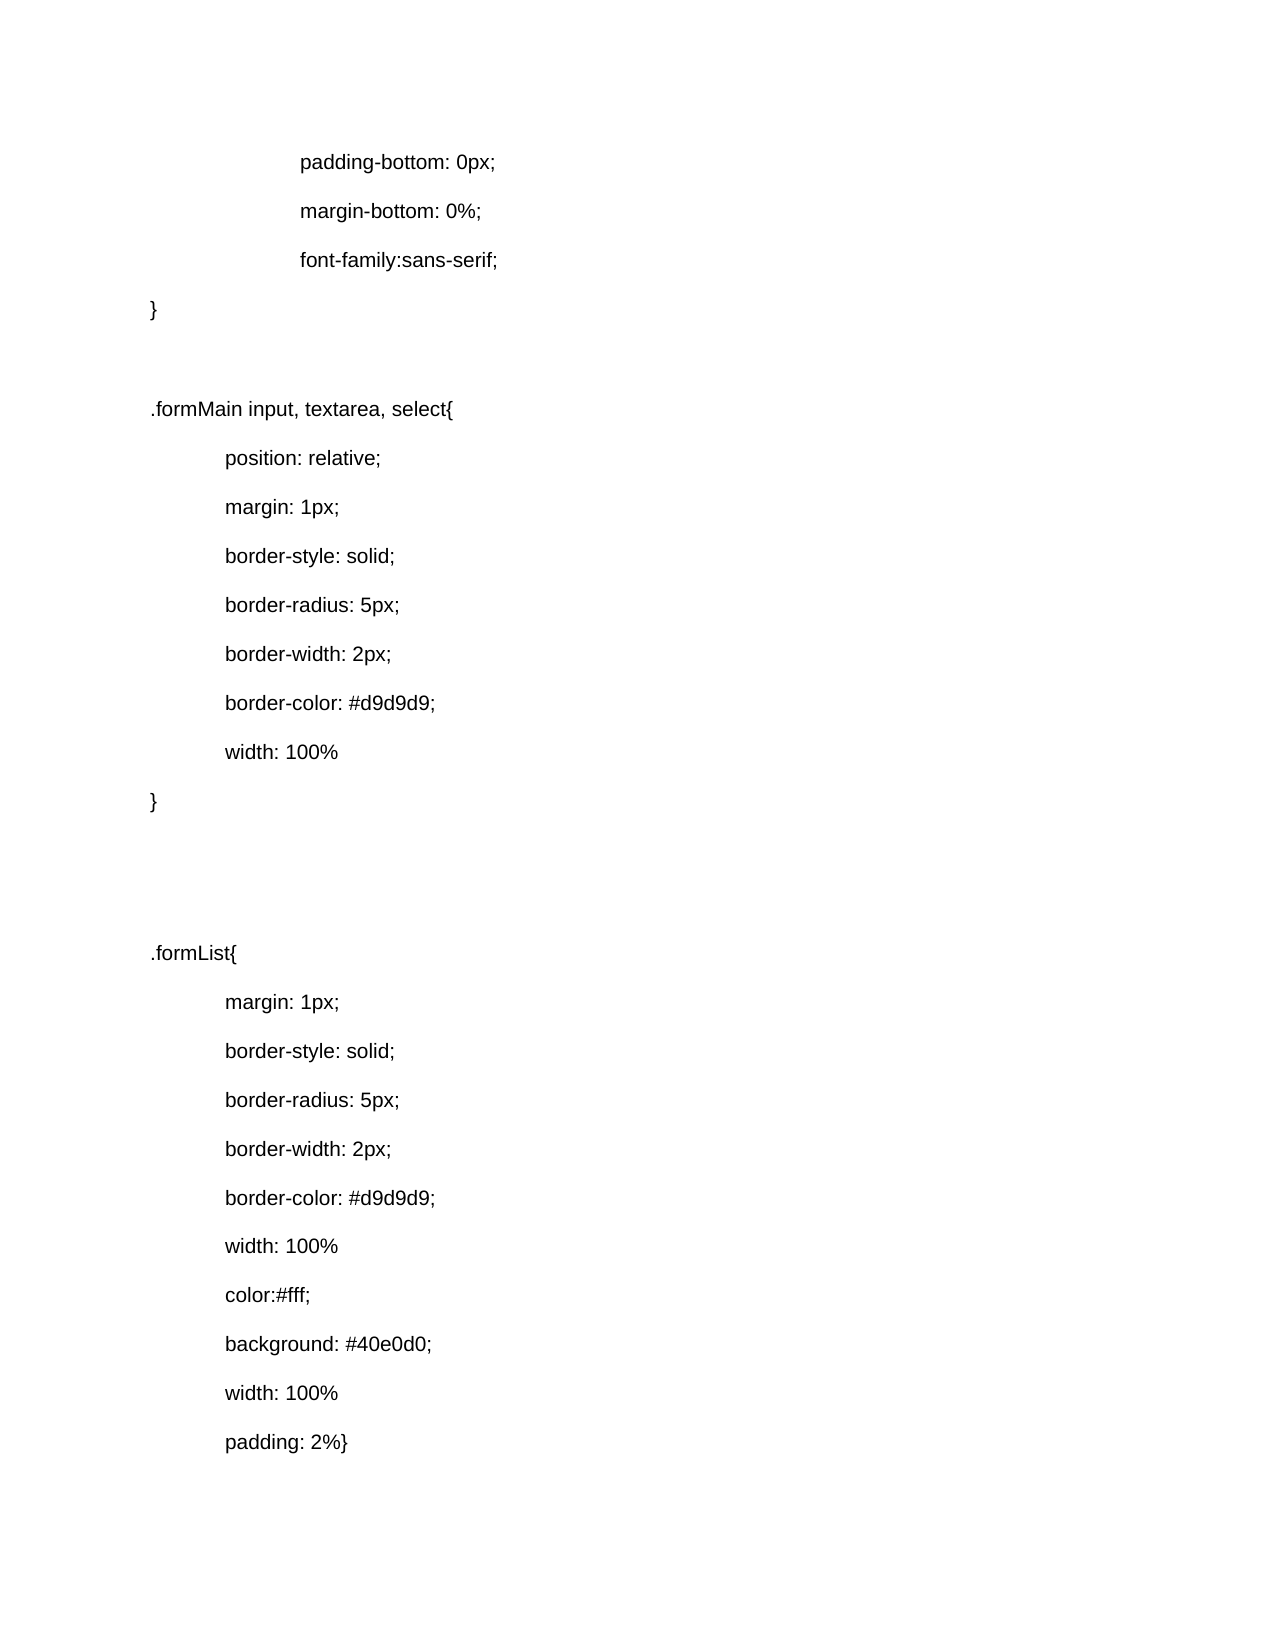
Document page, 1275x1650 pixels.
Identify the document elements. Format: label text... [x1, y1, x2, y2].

text padding-bottom: 0px; [150, 150, 1125, 174]
text width: 100% [150, 740, 1125, 764]
text border-style: solid; [150, 1038, 1125, 1062]
text border-color: #d9d9d9; [150, 1185, 1125, 1209]
text border-width: 2px; [150, 1136, 1125, 1160]
text padding: 2%} [150, 1430, 1125, 1454]
text position: relative; [150, 446, 1125, 470]
text .formList{ [150, 941, 1125, 964]
text border-width: 2px; [150, 642, 1125, 666]
text width: 100% [150, 1381, 1125, 1405]
text background: #40e0d0; [150, 1332, 1125, 1356]
text .formMain input, textarea, select{ [150, 397, 1125, 421]
text border-radius: 5px; [150, 593, 1125, 617]
text } [150, 789, 1125, 813]
text font-family:sans-serif; [150, 248, 1125, 272]
text border-style: solid; [150, 544, 1125, 568]
text margin: 1px; [150, 989, 1125, 1013]
text margin: 1px; [150, 495, 1125, 519]
text width: 100% [150, 1234, 1125, 1258]
text margin-bottom: 0%; [150, 199, 1125, 223]
text border-radius: 5px; [150, 1087, 1125, 1111]
text border-color: #d9d9d9; [150, 691, 1125, 715]
text } [150, 297, 1125, 321]
text color:#fff; [150, 1283, 1125, 1307]
